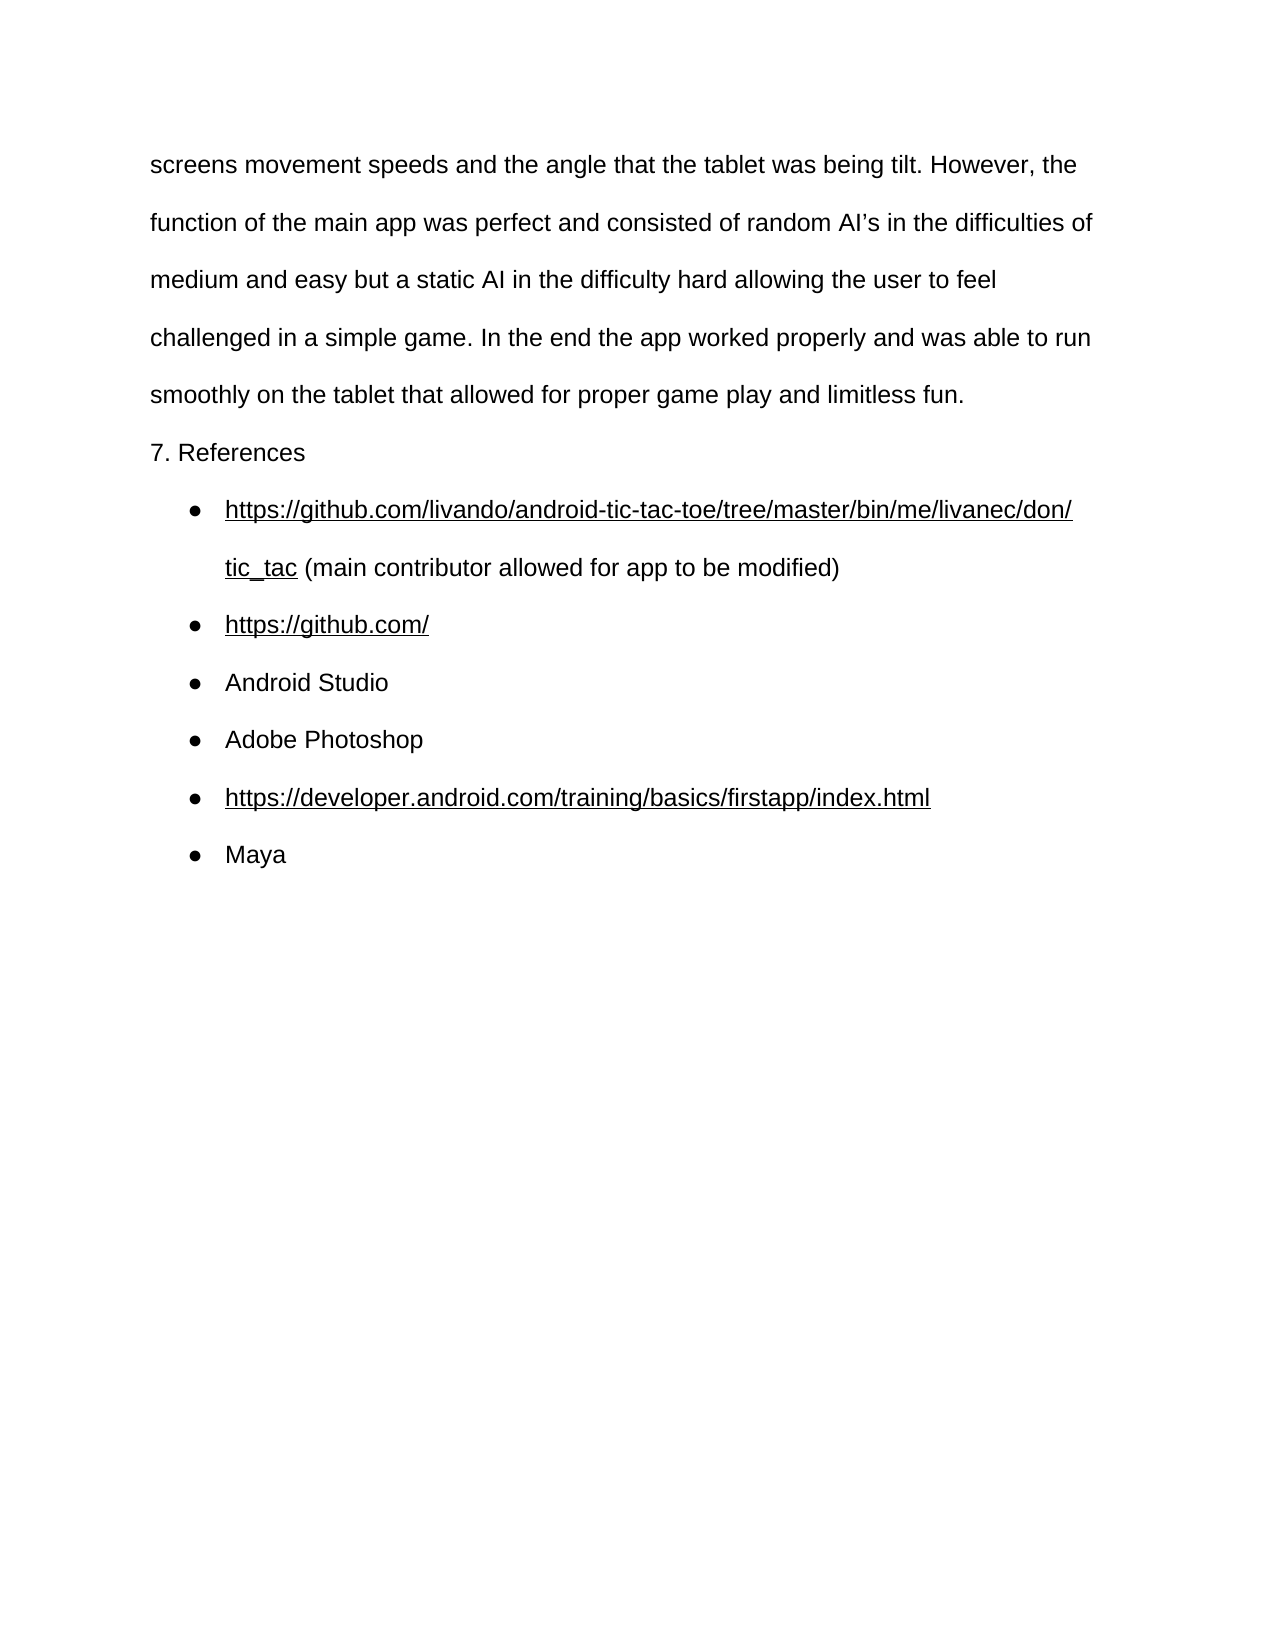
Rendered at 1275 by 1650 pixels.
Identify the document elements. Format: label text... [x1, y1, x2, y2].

text 7. References [150, 437, 1125, 466]
list Android Studio [187, 667, 1125, 696]
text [150, 150, 1125, 409]
list https://github.com/livando/android-tic-tac-toe/tree/master/bin/me/livanec/don/tic_tac (main contributor allowed for app to be modified) [187, 495, 1125, 581]
list Adobe Photoshop [187, 725, 1125, 754]
list https://developer.android.com/training/basics/firstapp/index.html [187, 782, 1125, 811]
list https://github.com/ [187, 610, 1125, 639]
list Maya [187, 840, 1125, 869]
